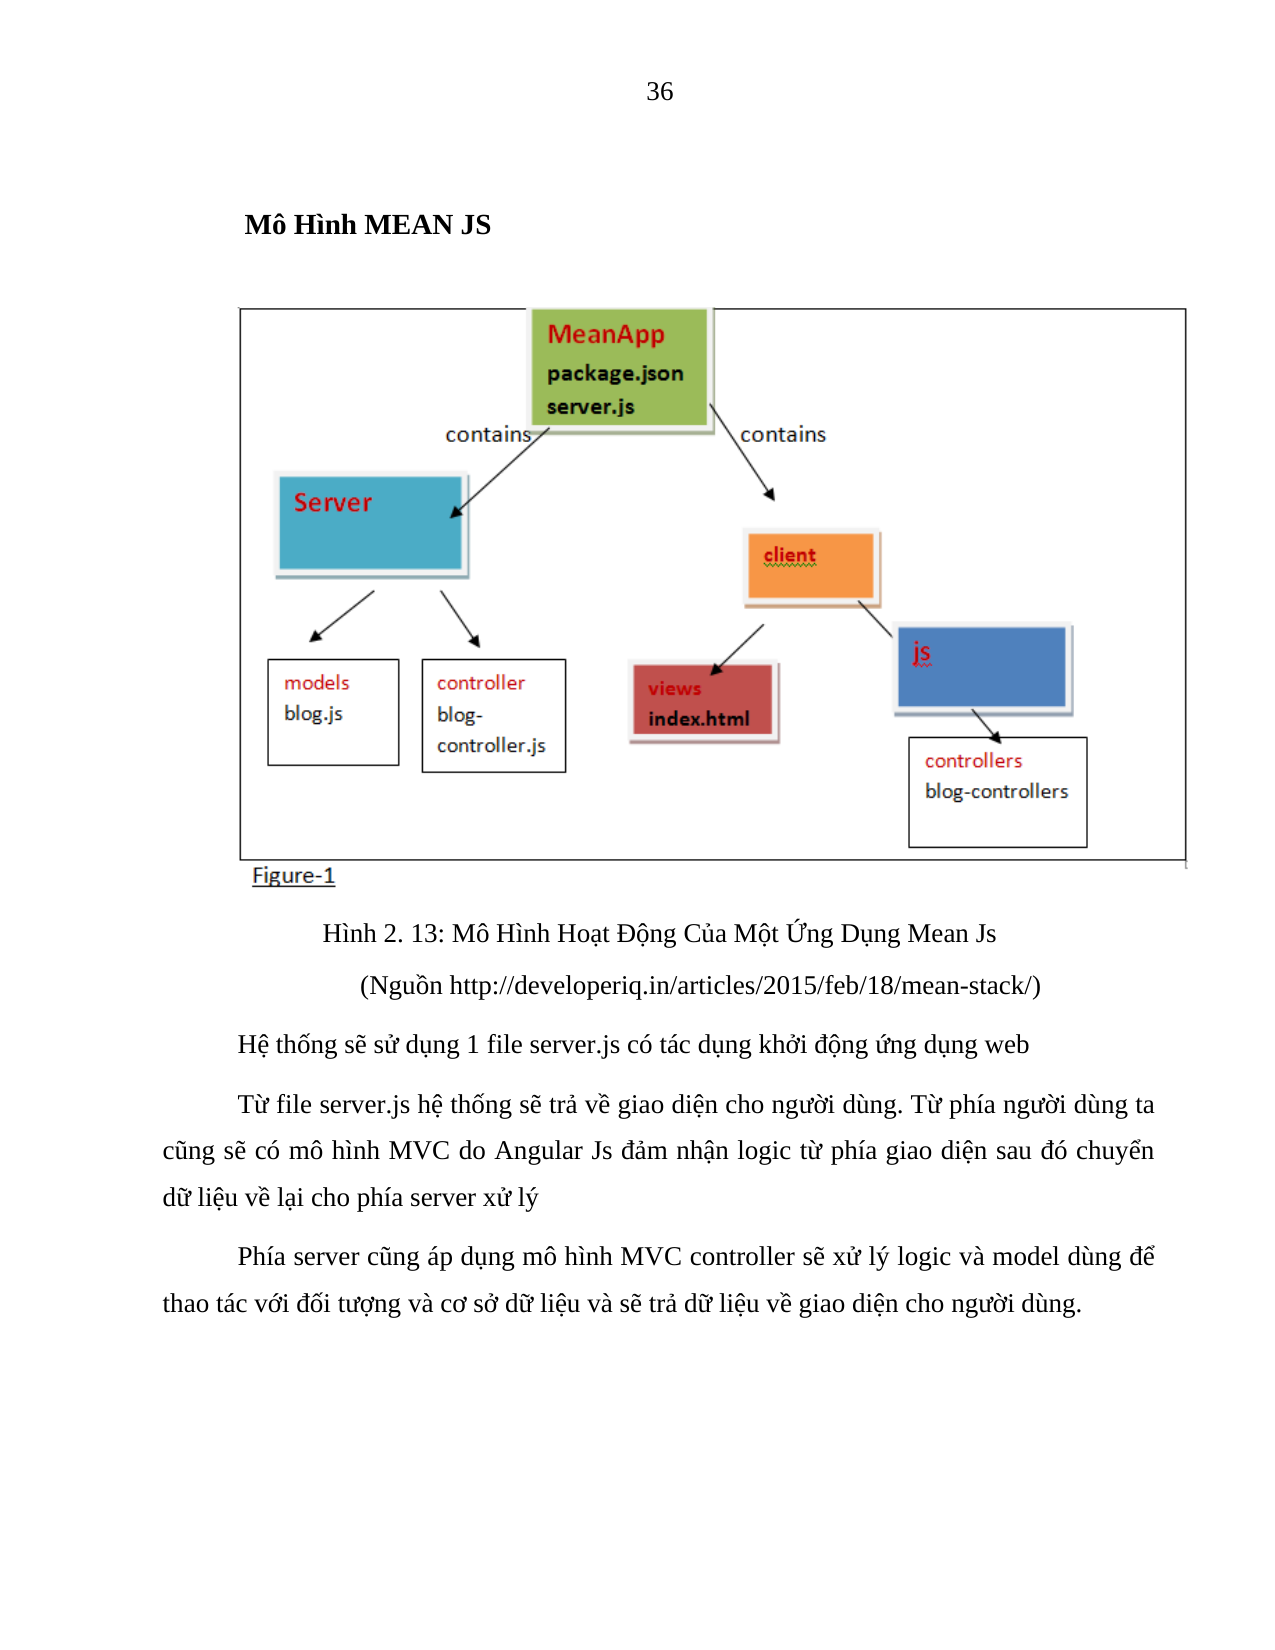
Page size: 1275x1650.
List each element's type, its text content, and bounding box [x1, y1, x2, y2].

text Mô Hình MEAN JS [244, 207, 1157, 240]
text Phía server cũng áp dụng mô hình MVC controller sẽ xử lý logic và model dùng để thao tác với đối tượng và cơ sở dữ liệu và sẽ trả dữ liệu về giao diện cho người dùng. [162, 1240, 1157, 1318]
text Hệ thống sẽ sử dụng 1 file server.js có tác dụng khởi động ứng dụng web [162, 1028, 1157, 1060]
text Từ file server.js hệ thống sẽ trả về giao diện cho người dùng. Từ phía người dùng ta cũng sẽ có mô hình MVC do Angular Js đảm nhận logic từ phía giao diện sau đó chuyển dữ liệu về lại cho phía server xử lý [162, 1088, 1157, 1212]
text (Nguồn http://developeriq.in/articles/2015/feb/18/mean-stack/) [162, 969, 1157, 1001]
picture [237, 307, 1188, 890]
